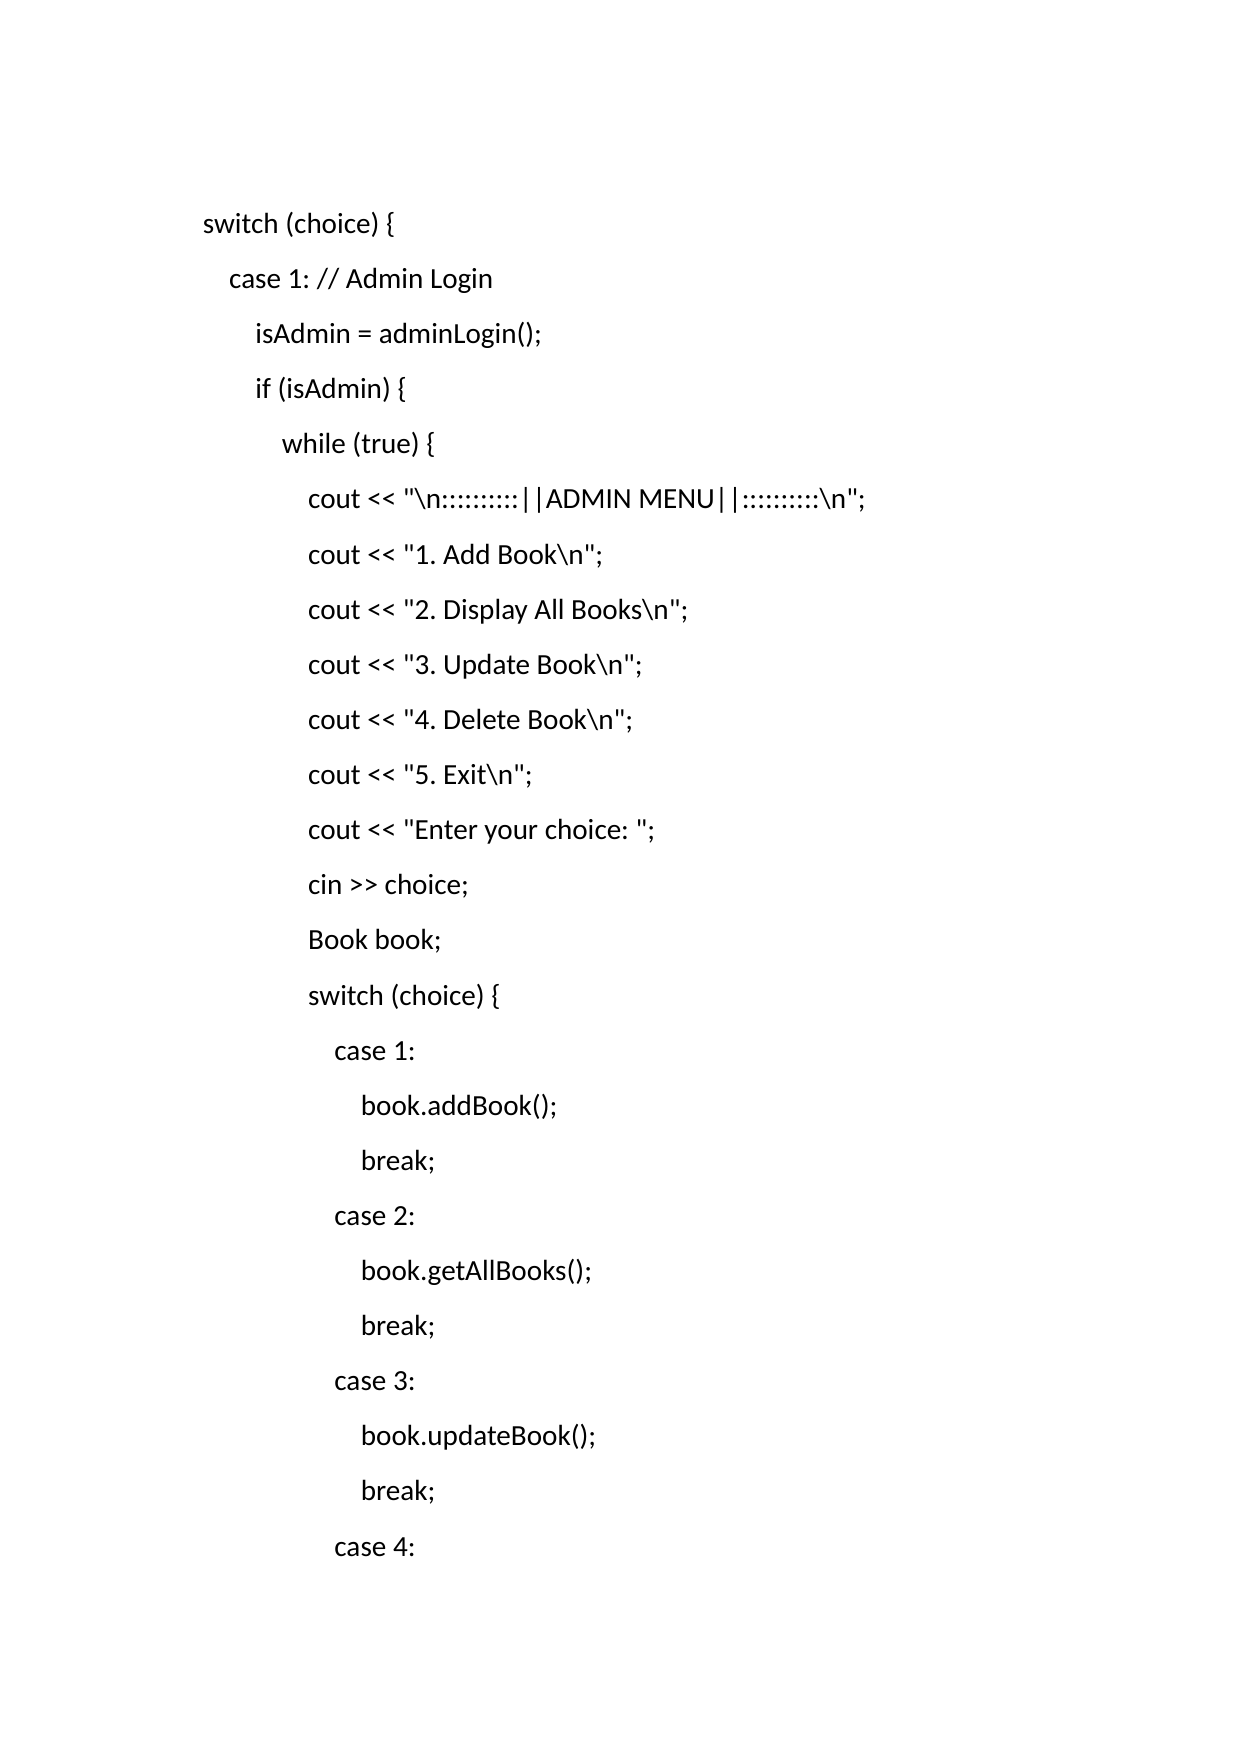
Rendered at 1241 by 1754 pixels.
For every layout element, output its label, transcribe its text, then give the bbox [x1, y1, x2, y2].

text Book book; [150, 921, 1090, 957]
text cout << "5. Exit\n"; [150, 756, 1090, 792]
text cin >> choice; [150, 866, 1090, 902]
text case 3: [150, 1362, 1090, 1398]
text break; [150, 1307, 1090, 1343]
text while (true) { [150, 426, 1090, 461]
text case 2: [150, 1197, 1090, 1233]
text break; [150, 1472, 1090, 1508]
text cout << "2. Display All Books\n"; [150, 591, 1090, 626]
text cout << "1. Add Book\n"; [150, 536, 1090, 571]
text case 1: // Admin Login [150, 260, 1090, 296]
text switch (choice) { [150, 205, 1090, 241]
text book.getAllBooks(); [150, 1252, 1090, 1288]
text cout << "\n::::::::::||ADMIN MENU||::::::::::\n"; [150, 481, 1090, 516]
text book.updateBook(); [150, 1417, 1090, 1453]
text cout << "3. Update Book\n"; [150, 646, 1090, 682]
text if (isAdmin) { [150, 370, 1090, 406]
text book.addBook(); [150, 1087, 1090, 1122]
text isAdmin = adminLogin(); [150, 315, 1090, 351]
text cout << "4. Delete Book\n"; [150, 701, 1090, 737]
text break; [150, 1142, 1090, 1177]
text cout << "Enter your choice: "; [150, 811, 1090, 847]
text case 4: [150, 1528, 1090, 1563]
text case 1: [150, 1032, 1090, 1067]
text switch (choice) { [150, 977, 1090, 1012]
